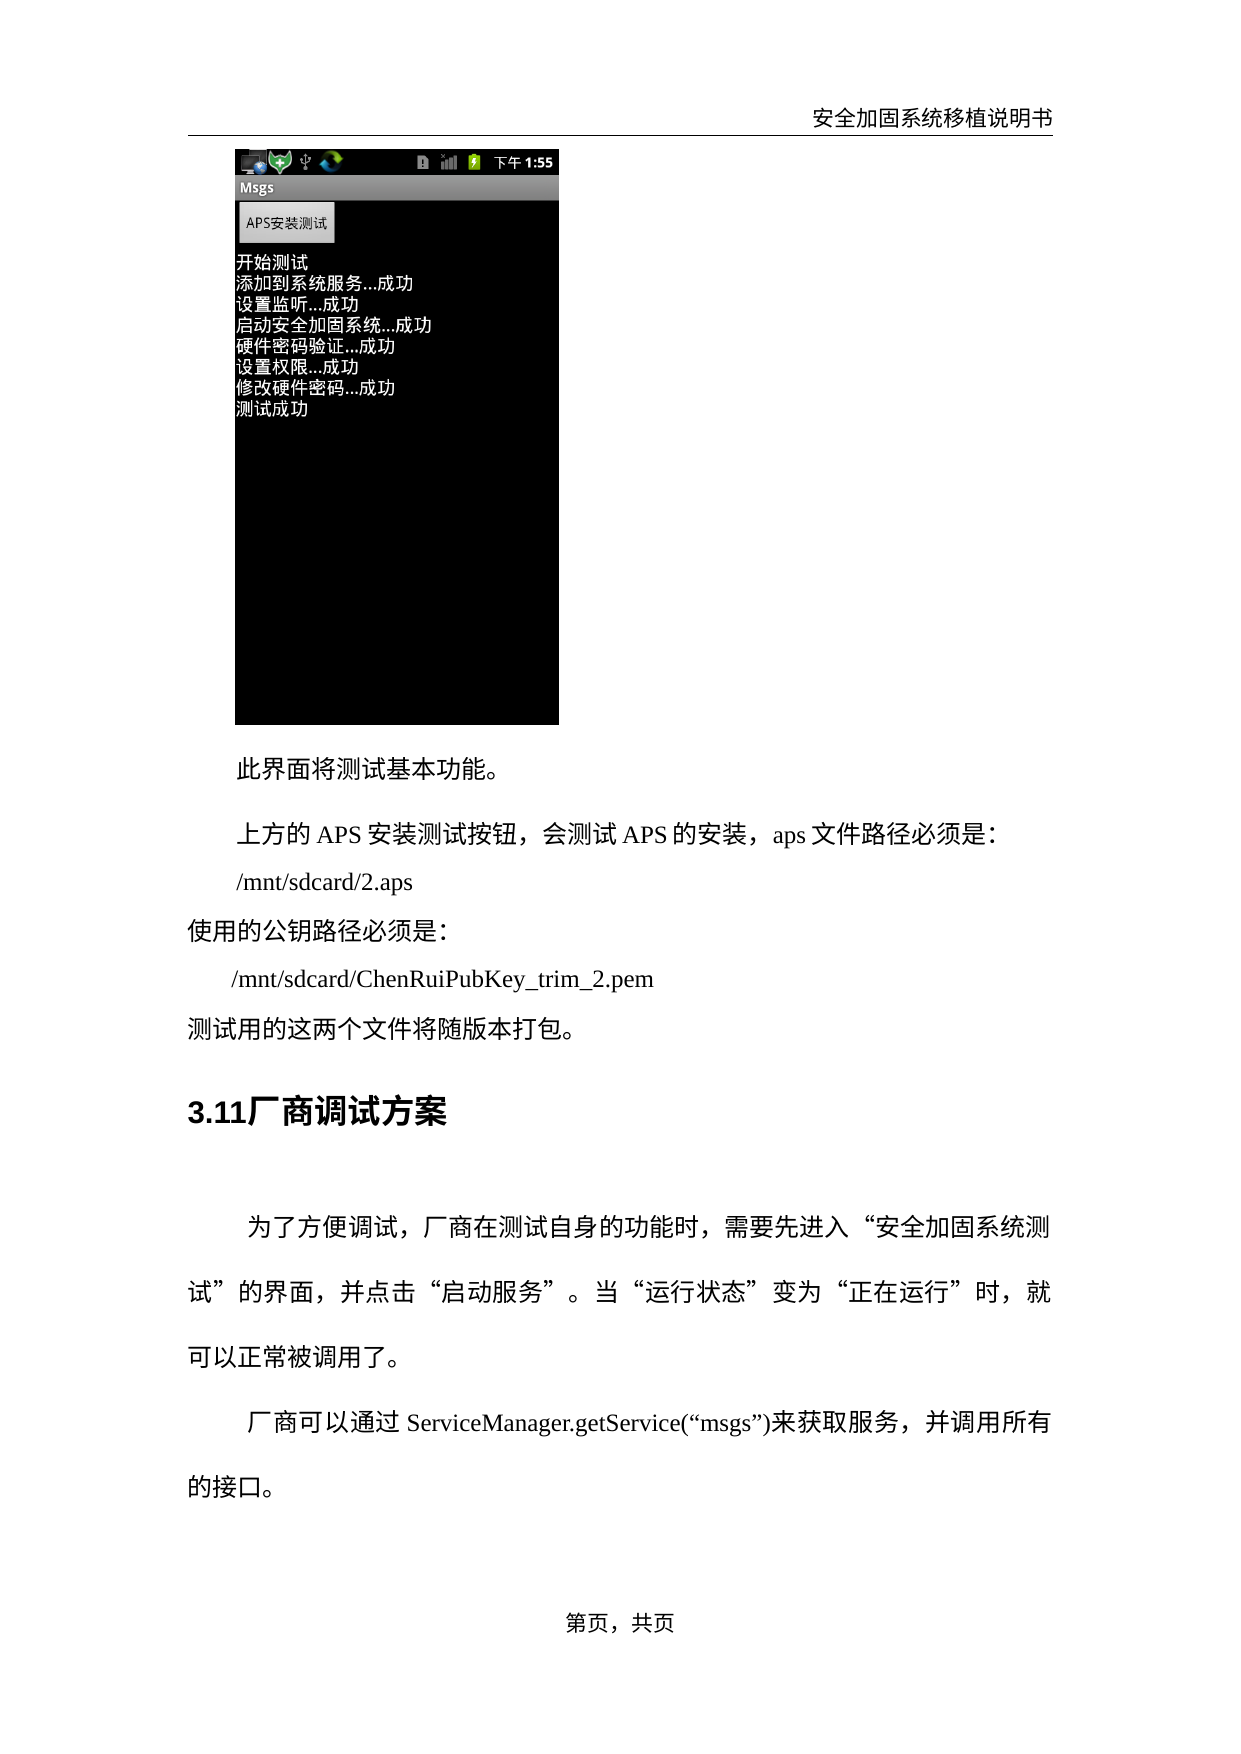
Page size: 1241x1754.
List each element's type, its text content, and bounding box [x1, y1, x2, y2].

text 使用的公钥路径必须是： [187, 897, 1053, 962]
text /mnt/sdcard/ChenRuiPubKey_trim_2.pem [187, 962, 1053, 995]
text 上方的APS安装测试按钮，会测试APS的安装，aps文件路径必须是： [187, 800, 1053, 865]
text 测试用的这两个文件将随版本打包。 [187, 995, 1053, 1060]
subtitle 厂商调试方案 [187, 1076, 1053, 1141]
picture [235, 149, 559, 725]
text /mnt/sdcard/2.aps [187, 865, 1053, 897]
text 为了方便调试，厂商在测试自身的功能时，需要先进入“安全加固系统测试”的界面，并点击“启动服务”。当“运行状态”变为“正在运行”时，就可以正常被调用了。 [187, 1193, 1053, 1388]
text 厂商可以通过ServiceManager.getService(“msgs”)来获取服务，并调用所有的接口。 [187, 1388, 1053, 1518]
text 此界面将测试基本功能。 [187, 735, 1053, 800]
